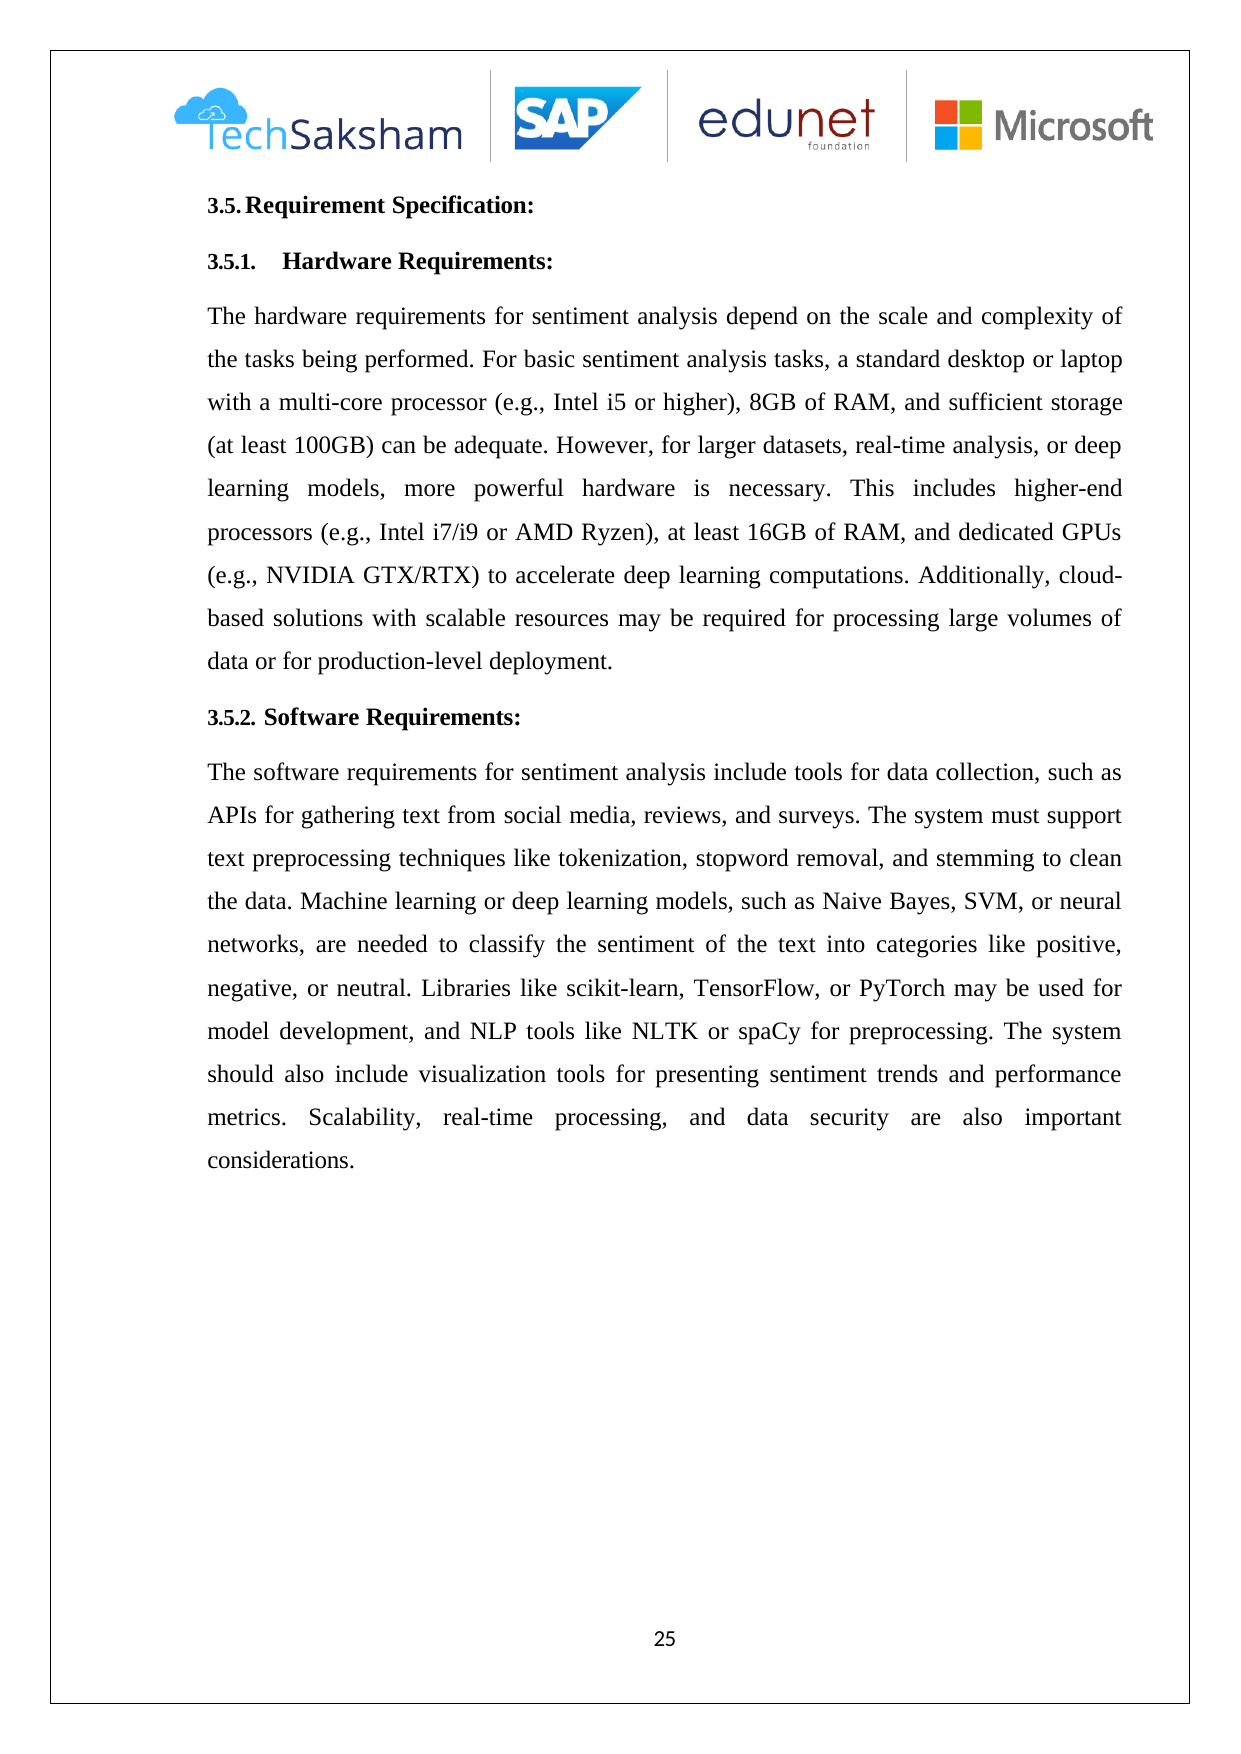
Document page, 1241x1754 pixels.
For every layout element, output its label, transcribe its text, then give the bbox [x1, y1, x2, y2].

subtitle Hardware Requirements: [207, 246, 1167, 275]
text The hardware requirements for sentiment analysis depend on the scale and complexity of the tasks being performed. For basic sentiment analysis tasks, a standard desktop or laptop with a multi-core processor (e.g., Intel i5 or higher), 8GB of RAM, and sufficient storage (at least 100GB) can be adequate. However, for larger datasets, real-time analysis, or deep learning models, more powerful hardware is necessary. This includes higher-end processors (e.g., Intel i7/i9 or AMD Ryzen), at least 16GB of RAM, and dedicated GPUs (e.g., NVIDIA GTX/RTX) to accelerate deep learning computations. Additionally, cloud-based solutions with scalable resources may be required for processing large volumes of data or for production-level deployment. [207, 301, 1123, 675]
picture [934, 100, 1153, 150]
picture [514, 85, 642, 150]
subtitle Software Requirements: [207, 702, 1167, 731]
picture [698, 98, 875, 150]
subtitle Requirement Specification: [207, 190, 1167, 219]
text The software requirements for sentiment analysis include tools for data collection, such as APIs for gathering text from social media, reviews, and surveys. The system must support text preprocessing techniques like tokenization, stopword removal, and stemming to clean the data. Machine learning or deep learning models, such as Naive Bayes, SVM, or neural networks, are needed to classify the sentiment of the text into categories like positive, negative, or neutral. Libraries like scikit-learn, TensorFlow, or PyTorch may be used for model development, and NLP tools like NLTK or spaCy for preprocessing. The system should also include visualization tools for presenting sentiment trends and performance metrics. Scalability, real-time processing, and data security are also important considerations. [207, 757, 1123, 1174]
picture [173, 87, 462, 150]
